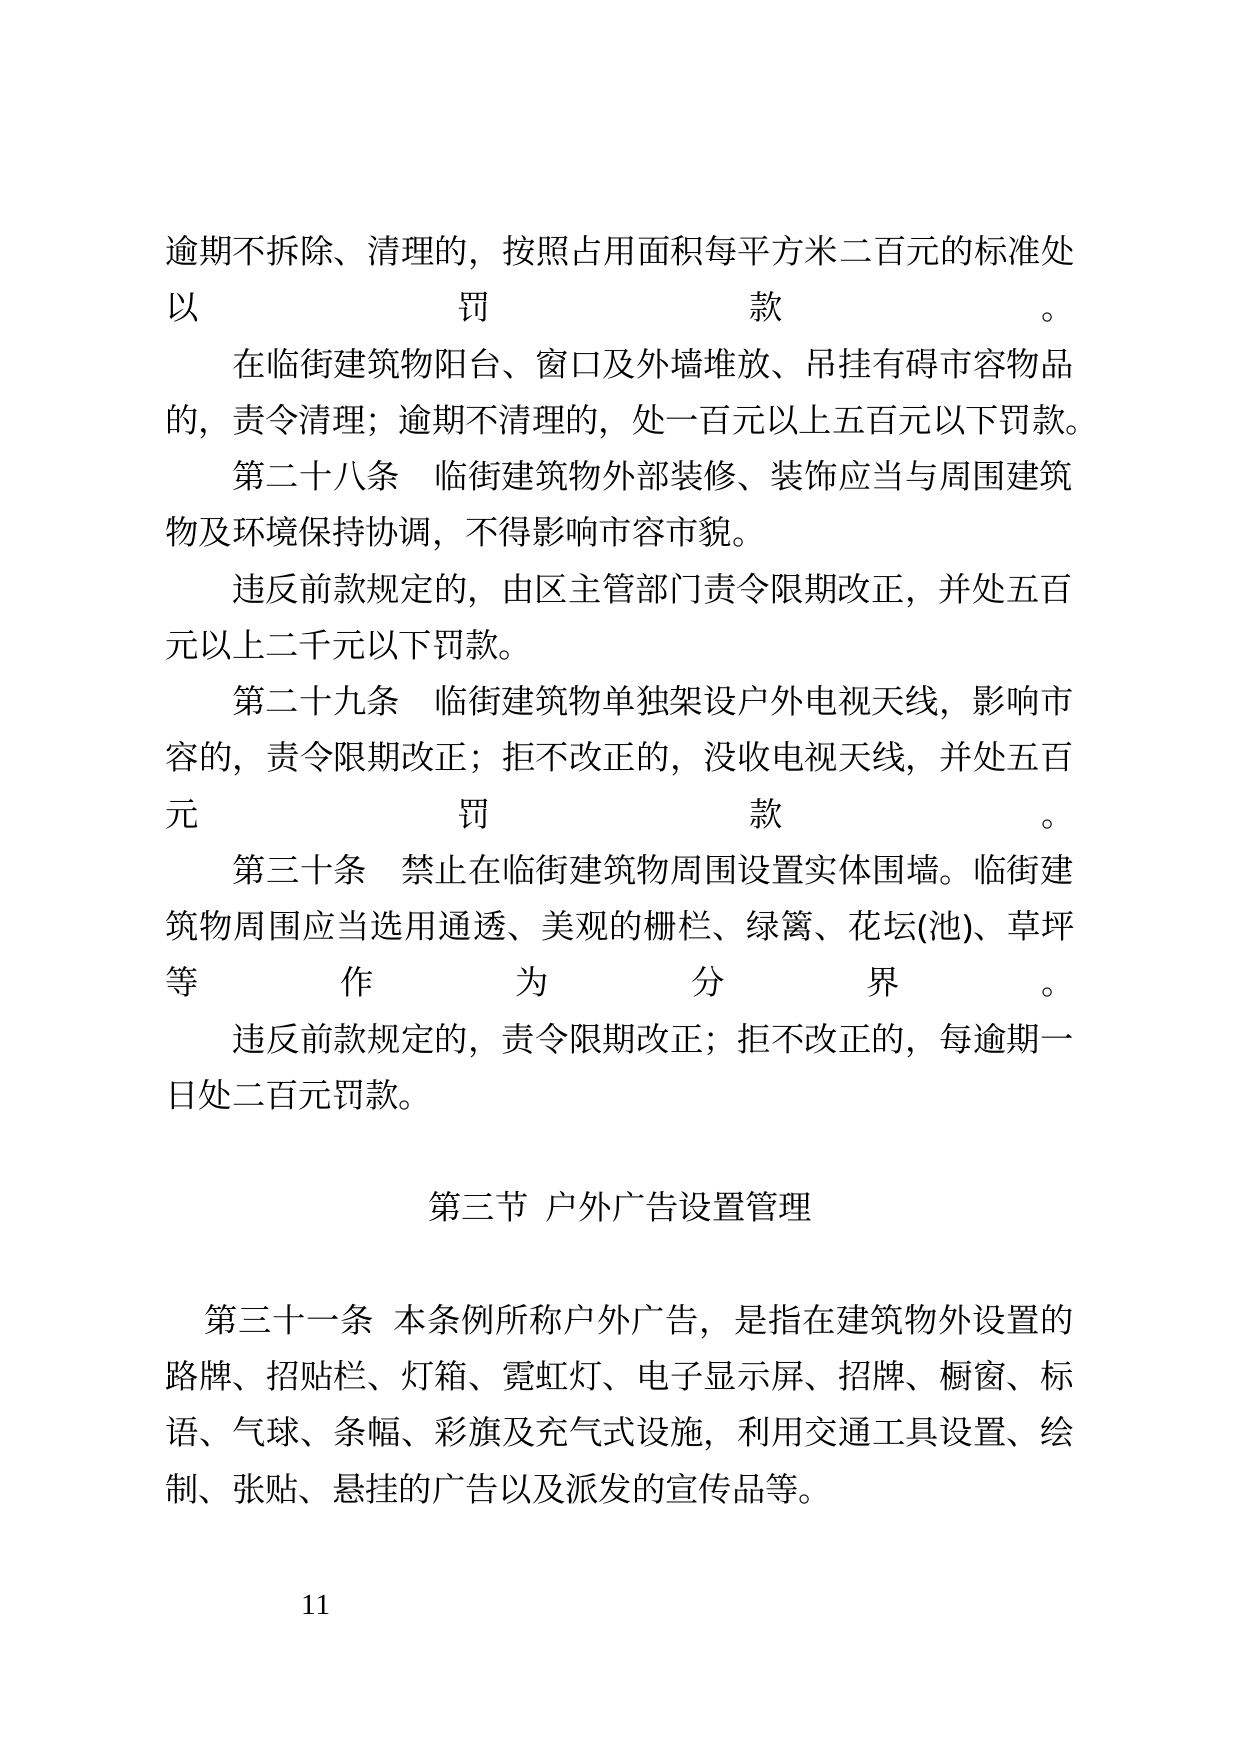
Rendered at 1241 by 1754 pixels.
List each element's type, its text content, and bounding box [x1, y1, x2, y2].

text 违反前款规定的，由区主管部门责令限期改正，并处五百元以上二千元以下罚款。 [165, 556, 1075, 668]
text 第二十八条 临街建筑物外部装修、装饰应当与周围建筑物及环境保持协调，不得影响市容市貌。 [165, 443, 1075, 556]
text 第三节 户外广告设置管理 [165, 1175, 1075, 1231]
text 第二十九条 临街建筑物单独架设户外电视天线，影响市容的，责令限期改正；拒不改正的，没收电视天线，并处五百元罚款。 第三十条 禁止在临街建筑物周围设置实体围墙。临街建筑物周围应当选用通透、美观的栅栏、绿篱、花坛(池)、草坪等作为分界。 违反前款规定的，责令限期改正；拒不改正的，每逾期一日处二百元罚款。 [165, 668, 1075, 1118]
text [165, 218, 1075, 443]
text 第三十一条 本条例所称户外广告，是指在建筑物外设置的路牌、招贴栏、灯箱、霓虹灯、电子显示屏、招牌、橱窗、标语、气球、条幅、彩旗及充气式设施，利用交通工具设置、绘制、张贴、悬挂的广告以及派发的宣传品等。 [165, 1287, 1075, 1512]
